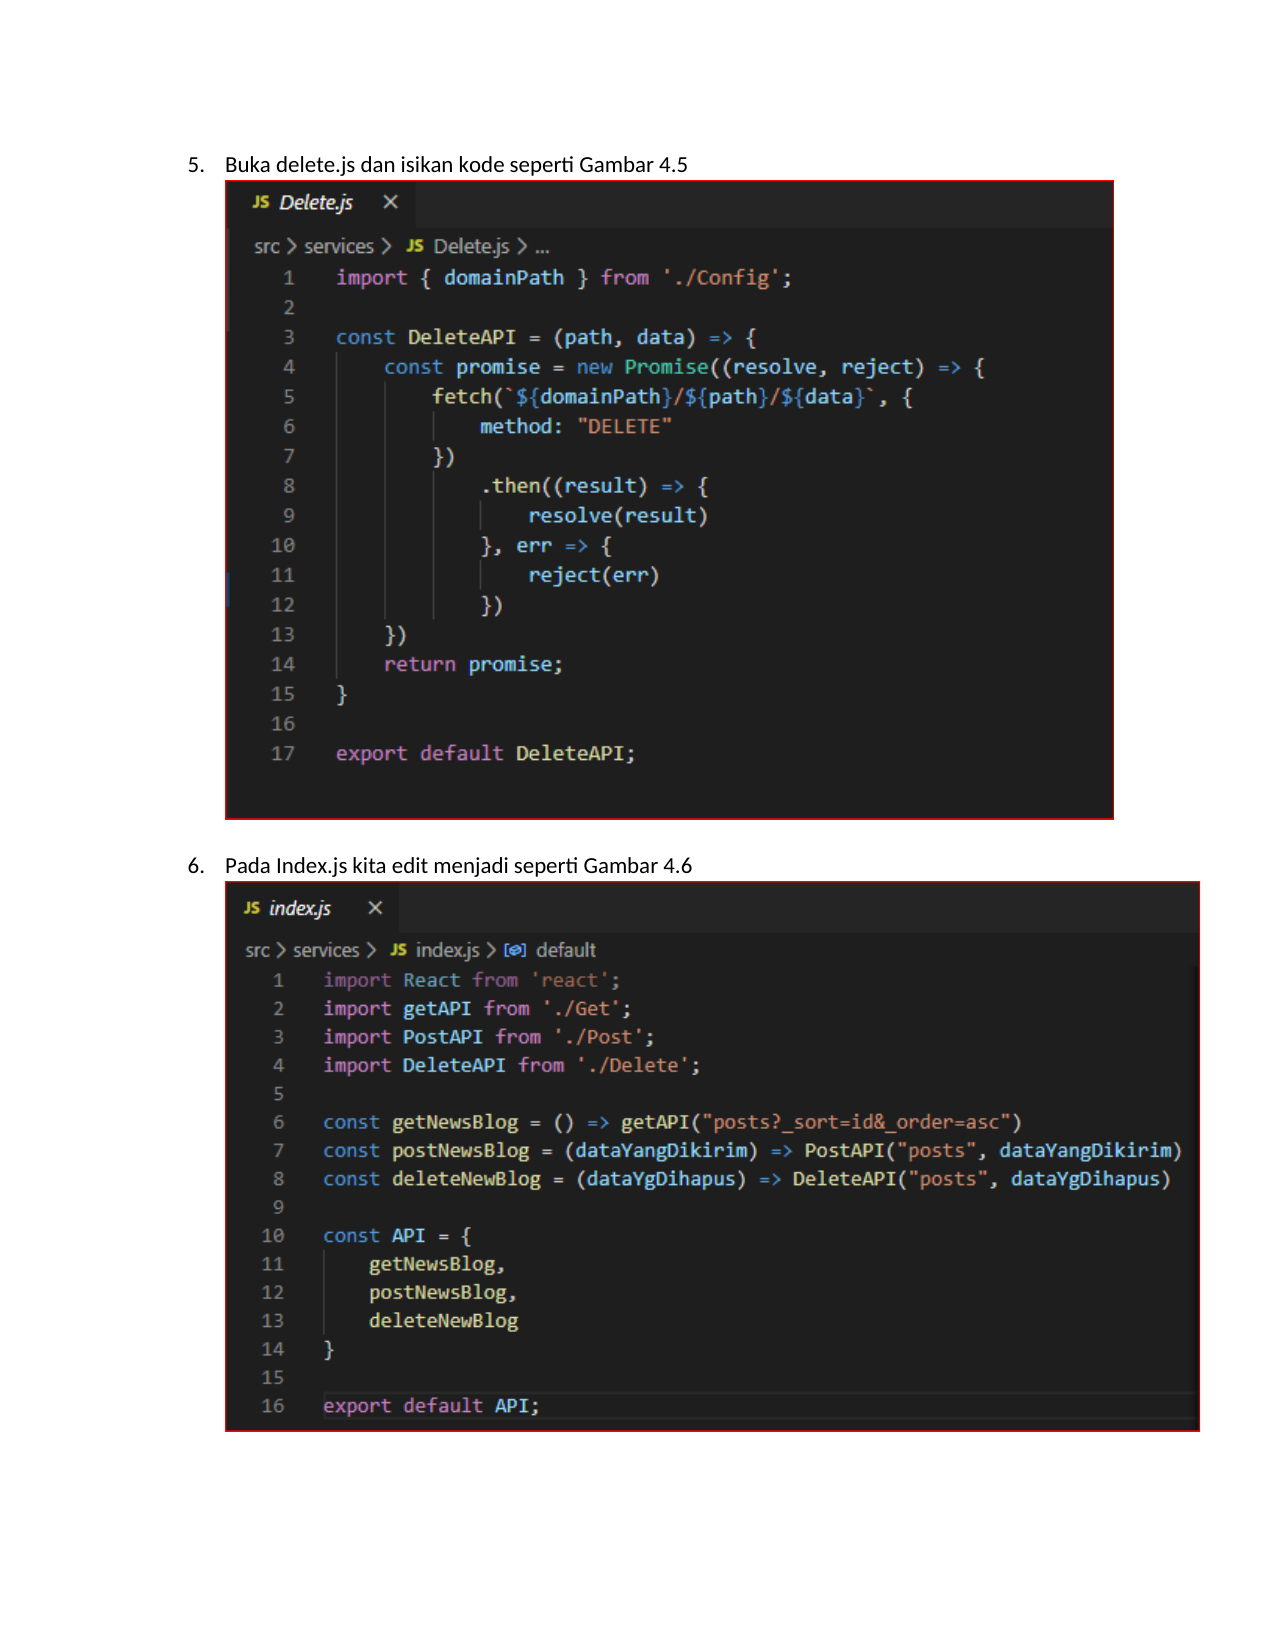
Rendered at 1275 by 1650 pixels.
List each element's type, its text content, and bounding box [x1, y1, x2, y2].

picture [225, 180, 1114, 820]
picture [225, 881, 1200, 1432]
